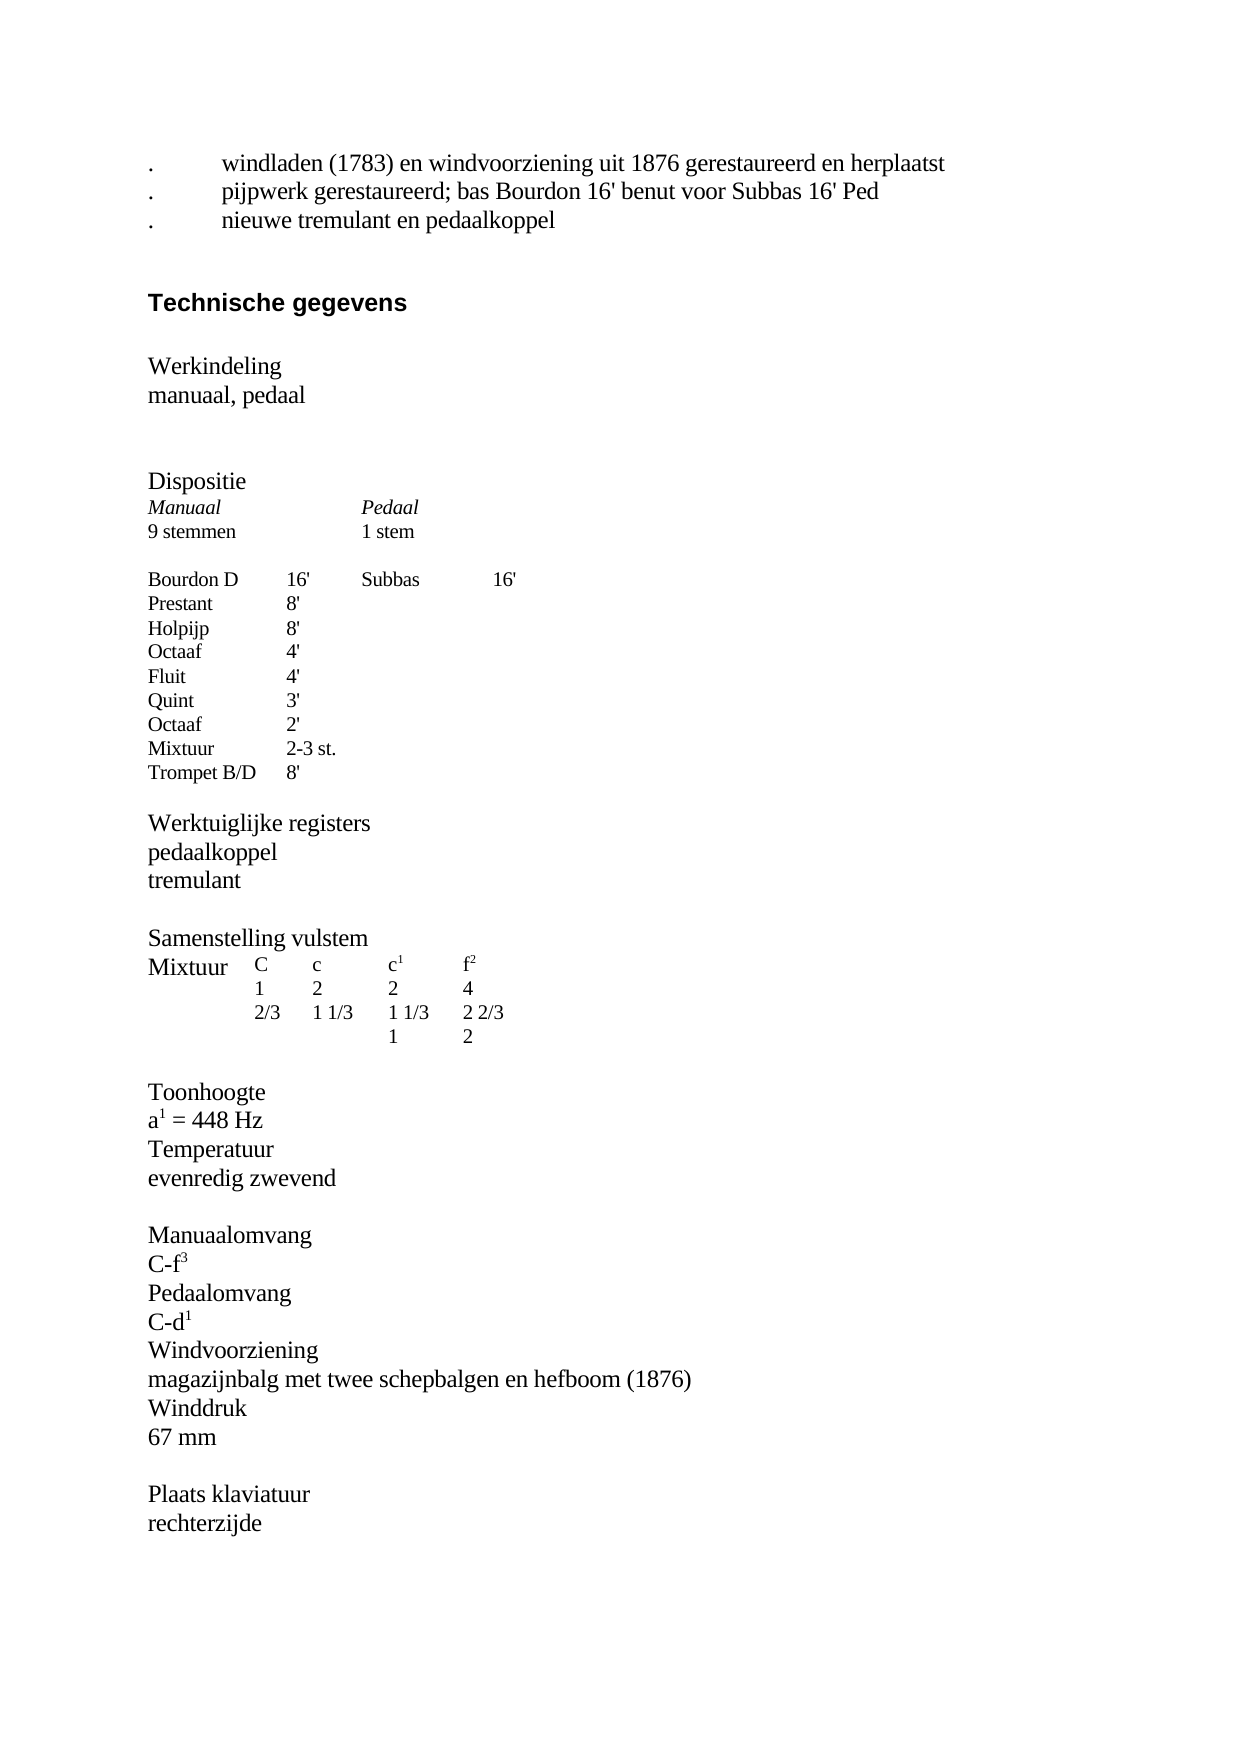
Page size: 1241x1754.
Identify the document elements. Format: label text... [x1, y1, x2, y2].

table_header C 1 2/3 [247, 952, 305, 1048]
table_header Mixtuur [140, 952, 247, 1048]
text Pedaalomvang [148, 1278, 1093, 1307]
text a1 = 448 Hz [148, 1105, 1093, 1134]
text manuaal, pedaal [148, 380, 1093, 409]
text . nieuwe tremulant en pedaalkoppel [148, 205, 1093, 234]
text Samenstelling vulstem [148, 923, 1093, 952]
text . windladen (1783) en windvoorziening uit 1876 gerestaureerd en herplaatst [148, 148, 1093, 176]
text Werktuiglijke registers [148, 808, 1093, 837]
text magazijnbalg met twee schepbalgen en hefboom (1876) [148, 1364, 1093, 1393]
table_header f2 4 2 2/3 2 [455, 952, 530, 1048]
text tremulant [148, 865, 1093, 894]
text evenredig zwevend [148, 1163, 1093, 1192]
text 67 mm [148, 1422, 1093, 1450]
text C-d1 [148, 1307, 1093, 1335]
text C-f3 [148, 1249, 1093, 1278]
text Manuaalomvang [148, 1220, 1093, 1249]
text Toonhoogte [148, 1077, 1093, 1105]
table_header Manuaal 9 stemmen Bourdon D Prestant Holpijp Octaaf Fluit Quint Octaaf Mixtuur Trompet B/D [140, 495, 279, 784]
text Plaats klaviatuur [148, 1479, 1093, 1508]
text . pijpwerk gerestaureerd; bas Bourdon 16' benut voor Subbas 16' Ped [148, 176, 1093, 205]
table_header 16' [485, 495, 560, 784]
text Werkindeling [148, 351, 1093, 380]
table_header c 2 1 1/3 [305, 952, 381, 1048]
text Winddruk [148, 1393, 1093, 1422]
table_header 16' 8' 8' 4' 4' 3' 2' 2-3 st. 8' [279, 495, 354, 784]
table_header Pedaal 1 stem Subbas [354, 495, 485, 784]
text rechterzijde [148, 1508, 1093, 1537]
text Dispositie [148, 466, 1093, 495]
subtitle Technische gegevens [148, 288, 1093, 316]
text Windvoorziening [148, 1335, 1093, 1364]
text Temperatuur [148, 1134, 1093, 1163]
text pedaalkoppel [148, 837, 1093, 865]
table_header c1 2 1 1/3 1 [381, 952, 455, 1048]
